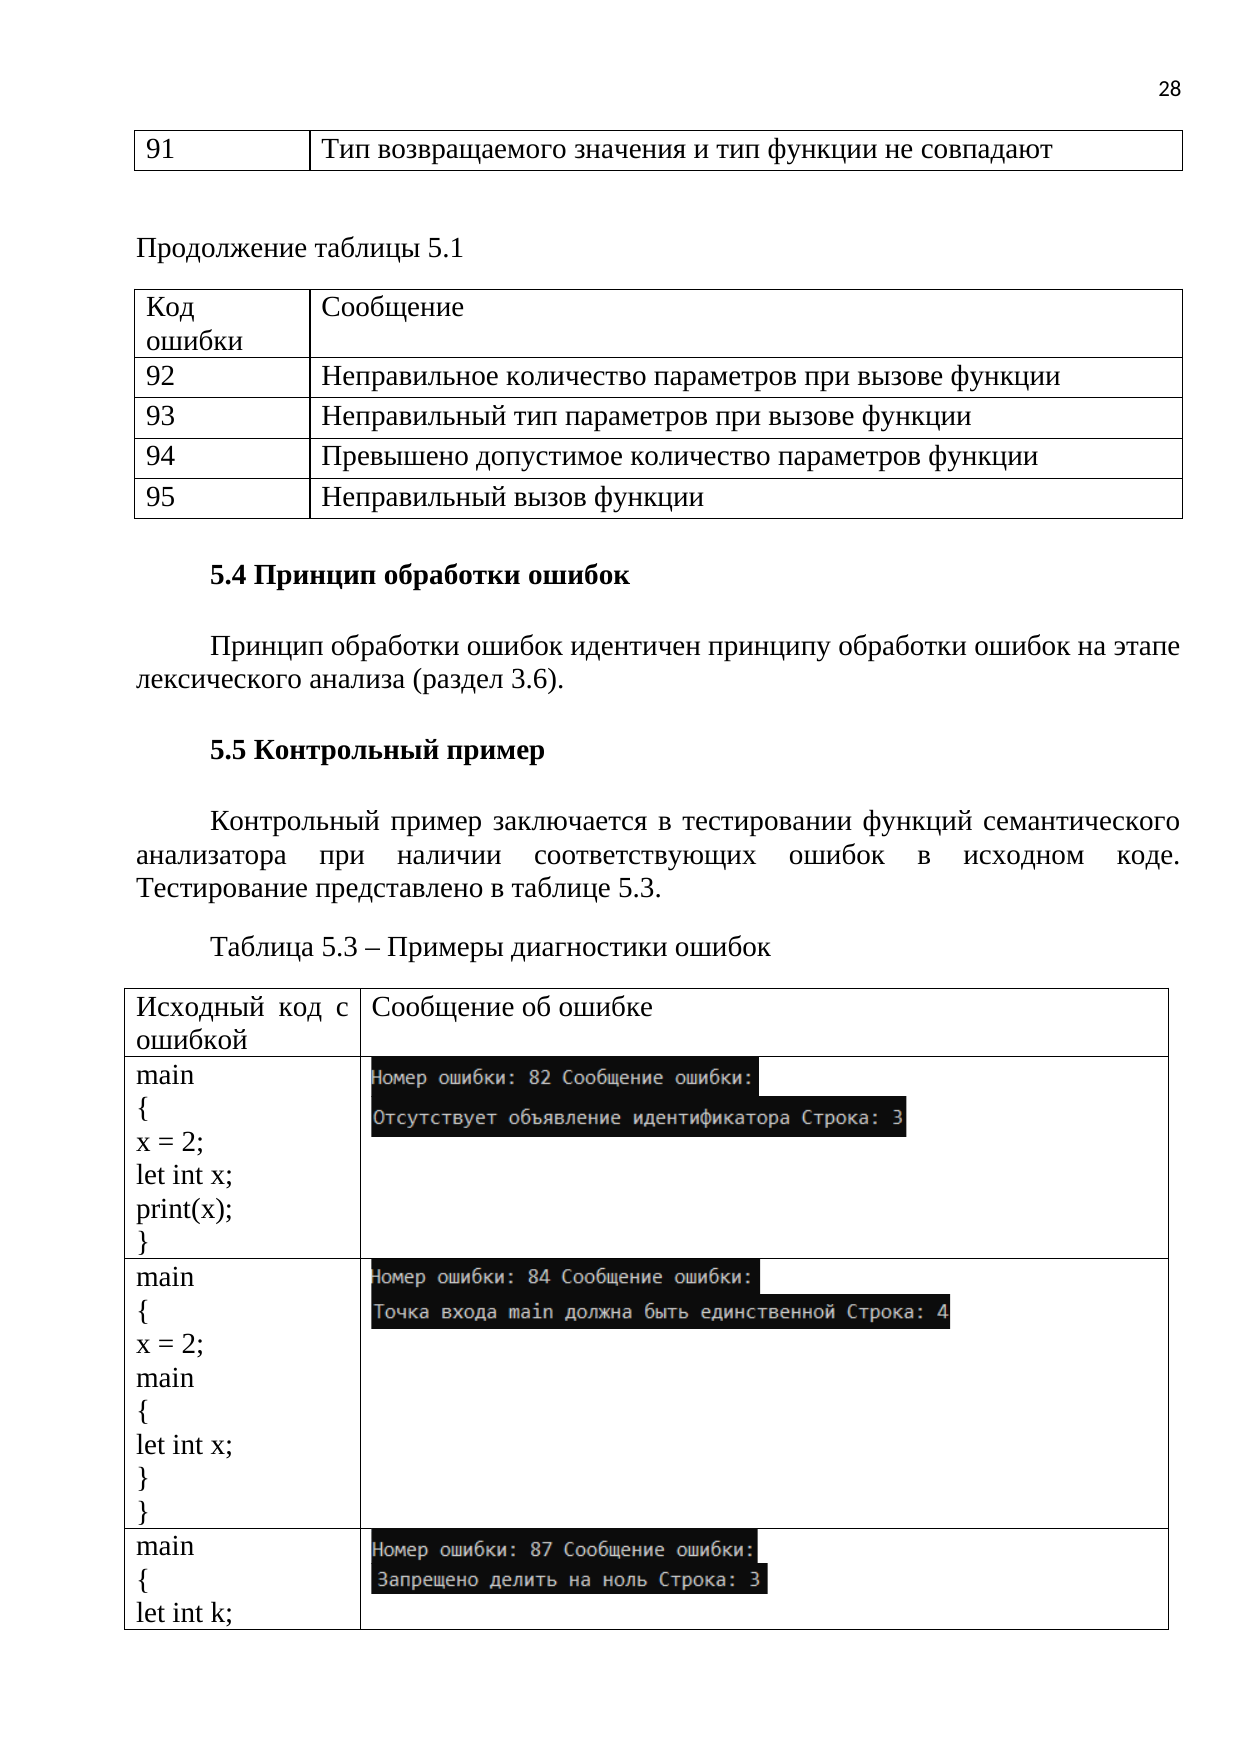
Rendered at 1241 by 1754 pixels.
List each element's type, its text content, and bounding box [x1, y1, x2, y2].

picture [371, 1259, 951, 1329]
table_cell 95 [135, 479, 309, 518]
table_cell [361, 1529, 1168, 1629]
table_cell [361, 1057, 1168, 1258]
table_cell Неправильный вызов функции [311, 479, 1182, 518]
list 5.5 Контрольный пример [136, 732, 1181, 766]
table_cell main { x = 2; main { let int x; } } [125, 1259, 360, 1527]
table_cell Неправильное количество параметров при вызове функции [311, 358, 1182, 397]
table_cell 92 [135, 358, 309, 397]
text Продолжение таблицы 5.1 [136, 230, 1181, 263]
table_header Сообщение об ошибке [361, 989, 1168, 1056]
table_cell Тип возвращаемого значения и тип функции не совпадают [311, 131, 1182, 170]
table_cell 94 [135, 439, 309, 478]
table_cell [125, 1529, 360, 1629]
table_header Код ошибки [135, 290, 309, 357]
table_cell Неправильный тип параметров при вызове функции [311, 398, 1182, 437]
table_cell main { x = 2; let int x; print(x); } [125, 1057, 360, 1258]
table_cell [361, 1259, 1168, 1527]
table_header Сообщение [311, 290, 1182, 357]
text Принцип обработки ошибок идентичен принципу обработки ошибок на этапе лексического анализа (раздел 3.6). [136, 628, 1181, 695]
list 5.4 Принцип обработки ошибок [136, 557, 1181, 590]
picture [371, 1528, 768, 1594]
text Контрольный пример заключается в тестировании функций семантического анализатора при наличии соответствующих ошибок в исходном коде. Тестирование представлено в таблице 5.3. [136, 803, 1181, 904]
table_cell 93 [135, 398, 309, 437]
list Таблица 5.3 – Примеры диагностики ошибок [136, 929, 1181, 963]
table_cell Превышено допустимое количество параметров функции [311, 439, 1182, 478]
table_header Исходный код с ошибкой [125, 989, 360, 1056]
picture [371, 1056, 907, 1137]
table_cell 91 [135, 131, 309, 170]
